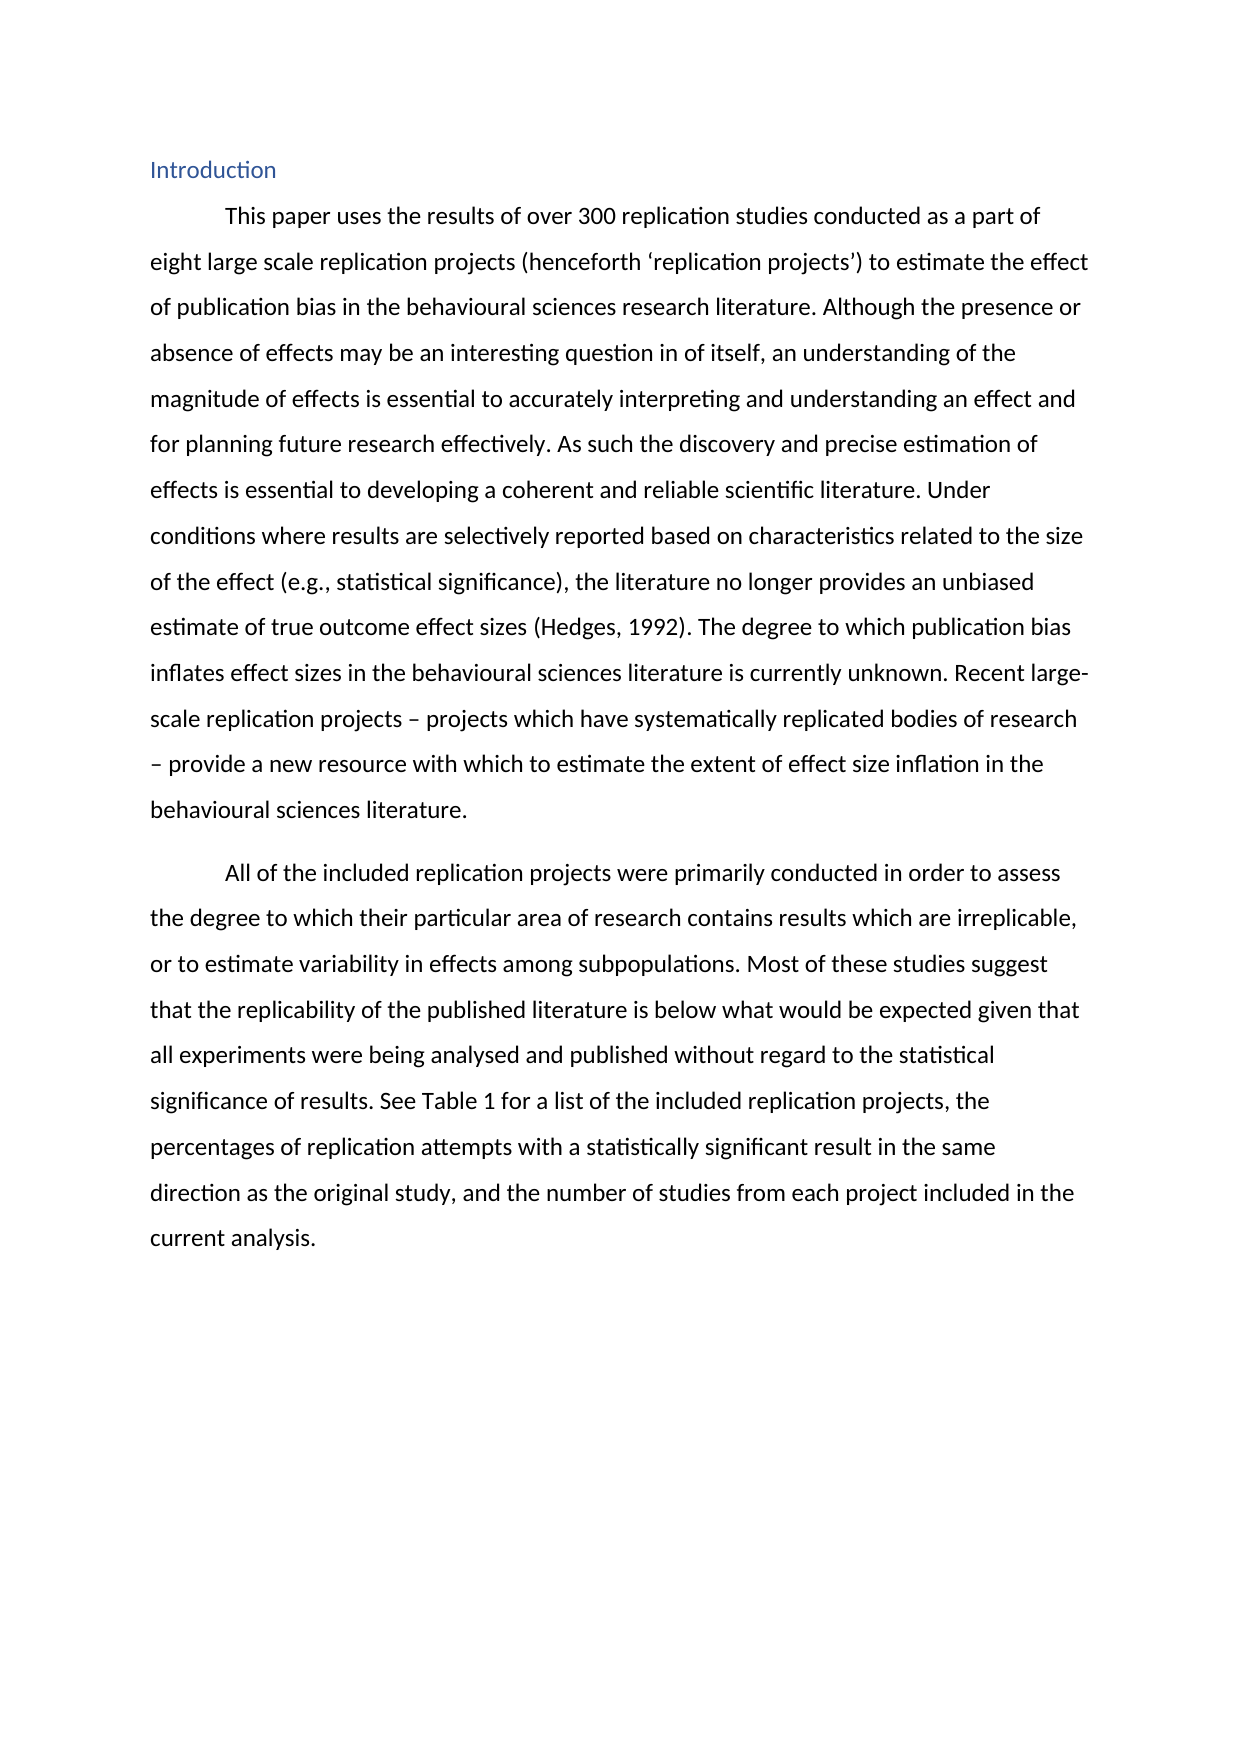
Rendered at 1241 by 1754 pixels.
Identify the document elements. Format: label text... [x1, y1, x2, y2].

text All of the included replication projects were primarily conducted in order to assess the degree to which their particular area of research contains results which are irreplicable, or to estimate variability in effects among subpopulations. Most of these studies suggest that the replicability of the published literature is below what would be expected given that all experiments were being analysed and published without regard to the statistical significance of results. See Table 1 for a list of the included replication projects, the percentages of replication attempts with a statistically significant result in the same direction as the original study, and the number of studies from each project included in the current analysis. [150, 857, 1090, 1253]
subtitle Introduction [150, 154, 1090, 185]
text This paper uses the results of over 300 replication studies conducted as a part of eight large scale replication projects (henceforth ‘replication projects’) to estimate the effect of publication bias in the behavioural sciences research literature. Although the presence or absence of effects may be an interesting question in of itself, an understanding of the magnitude of effects is essential to accurately interpreting and understanding an effect and for planning future research effectively. As such the discovery and precise estimation of effects is essential to developing a coherent and reliable scientific literature. Under conditions where results are selectively reported based on characteristics related to the size of the effect (e.g., statistical significance), the literature no longer provides an unbiased estimate of true outcome effect sizes (Hedges, 1992). The degree to which publication bias inflates effect sizes in the behavioural sciences literature is currently unknown. Recent large-scale replication projects – projects which have systematically replicated bodies of research – provide a new resource with which to estimate the extent of effect size inflation in the behavioural sciences literature. [150, 200, 1090, 825]
